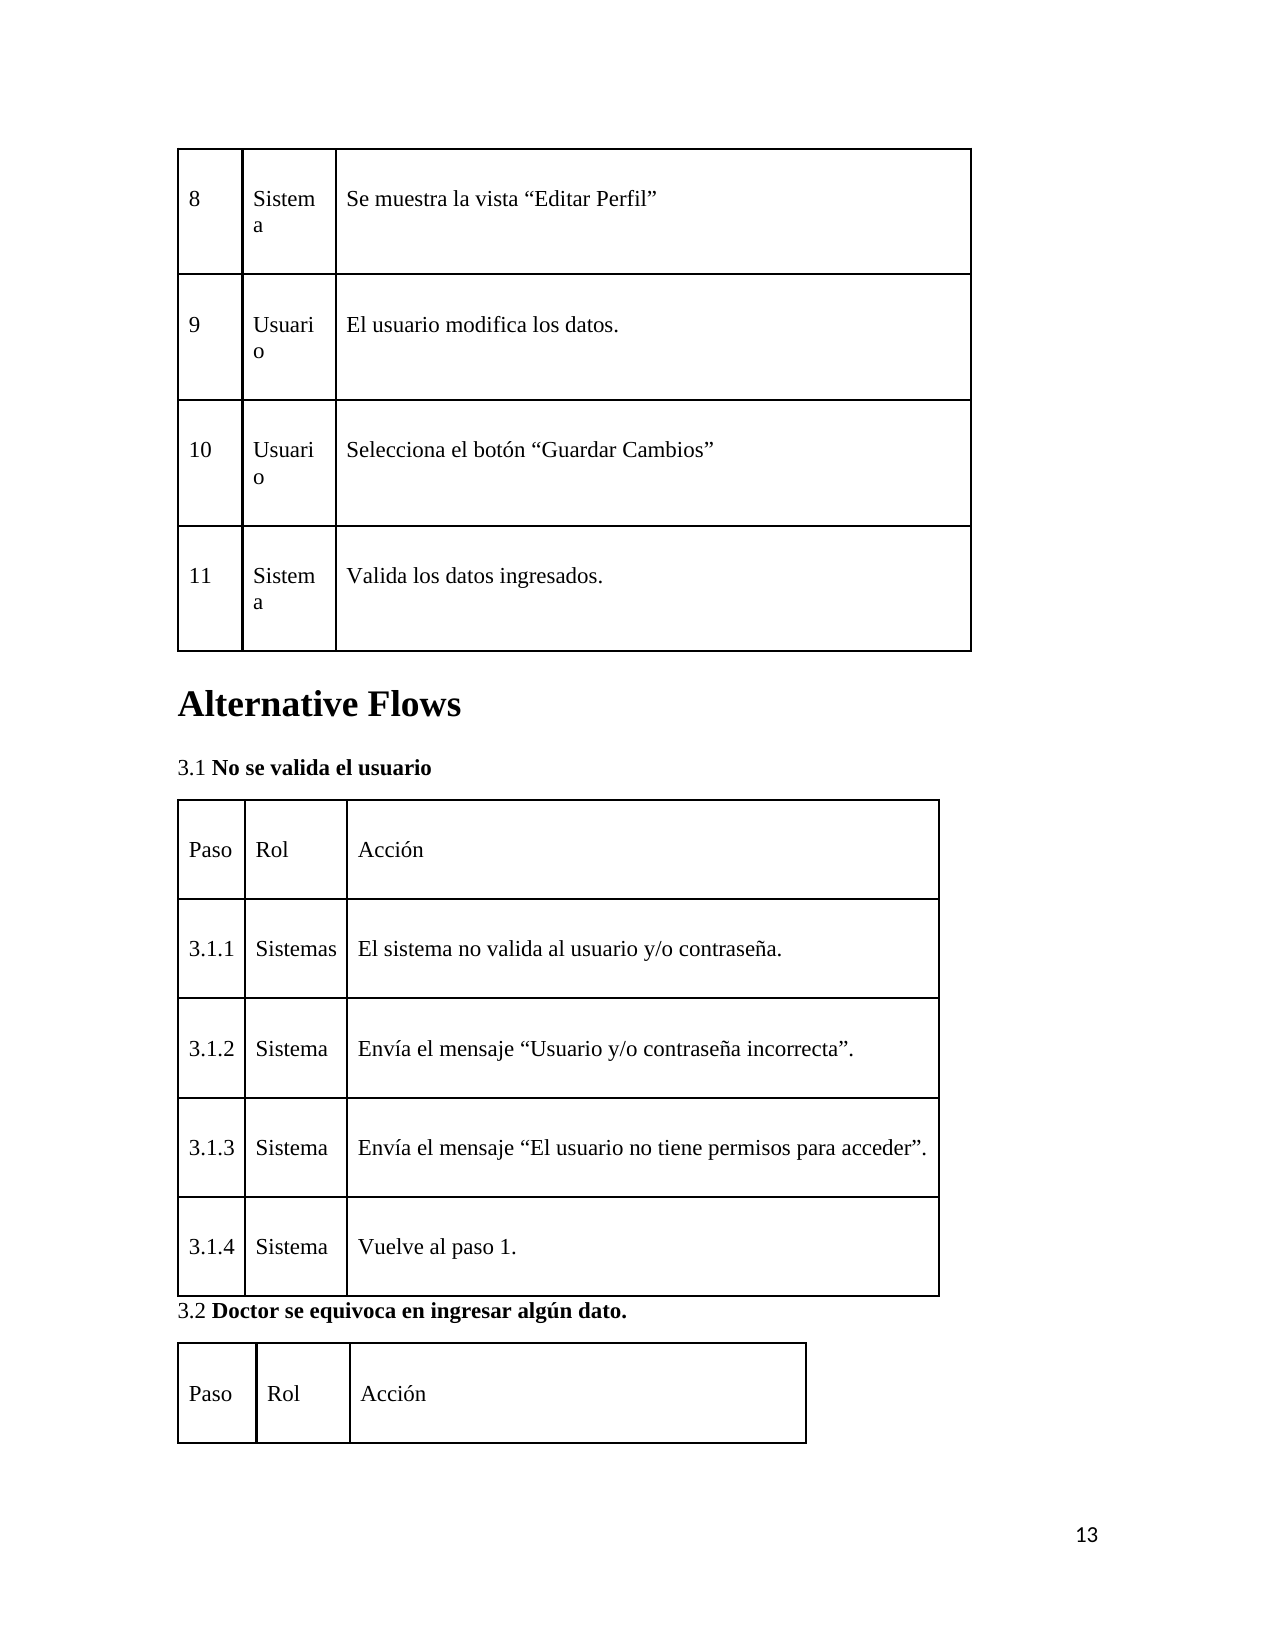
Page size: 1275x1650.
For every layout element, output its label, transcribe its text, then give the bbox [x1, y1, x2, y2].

table_cell 3.1.3 [179, 1099, 244, 1196]
table_cell 8 [179, 150, 241, 273]
table_cell Envía el mensaje “Usuario y/o contraseña incorrecta”. [348, 999, 938, 1097]
table_header Acción [348, 801, 938, 898]
table_cell El sistema no valida al usuario y/o contraseña. [348, 900, 938, 997]
table_header Rol [246, 801, 346, 898]
table_cell 9 [179, 275, 241, 399]
table_cell Sistema [246, 999, 346, 1097]
table_cell Selecciona el botón “Guardar Cambios” [337, 401, 970, 524]
table_cell Sistema [244, 527, 335, 650]
table_cell 3.1.4 [179, 1198, 244, 1295]
table_cell 10 [179, 401, 241, 524]
table_cell El usuario modifica los datos. [337, 275, 970, 399]
table_cell Usuario [244, 275, 335, 399]
table_cell Valida los datos ingresados. [337, 527, 970, 650]
table_cell Sistema [244, 150, 335, 273]
table_header Acción [351, 1344, 805, 1442]
table_cell Vuelve al paso 1. [348, 1198, 938, 1295]
table_header Paso [179, 801, 244, 898]
table_cell Envía el mensaje “El usuario no tiene permisos para acceder”. [348, 1099, 938, 1196]
table_cell Se muestra la vista “Editar Perfil” [337, 150, 970, 273]
table_header Rol [258, 1344, 349, 1442]
table_cell Sistemas [246, 900, 346, 997]
table_cell Sistema [246, 1099, 346, 1196]
text 3.2 Doctor se equivoca en ingresar algún dato. [177, 1297, 1098, 1323]
subtitle Alternative Flows [177, 681, 1098, 724]
table_header Paso [179, 1344, 255, 1442]
table_cell Sistema [246, 1198, 346, 1295]
table_cell 3.1.2 [179, 999, 244, 1097]
text 3.1 No se valida el usuario [177, 754, 1098, 780]
table_cell 11 [179, 527, 241, 650]
table_cell 3.1.1 [179, 900, 244, 997]
table_cell Usuario [244, 401, 335, 524]
